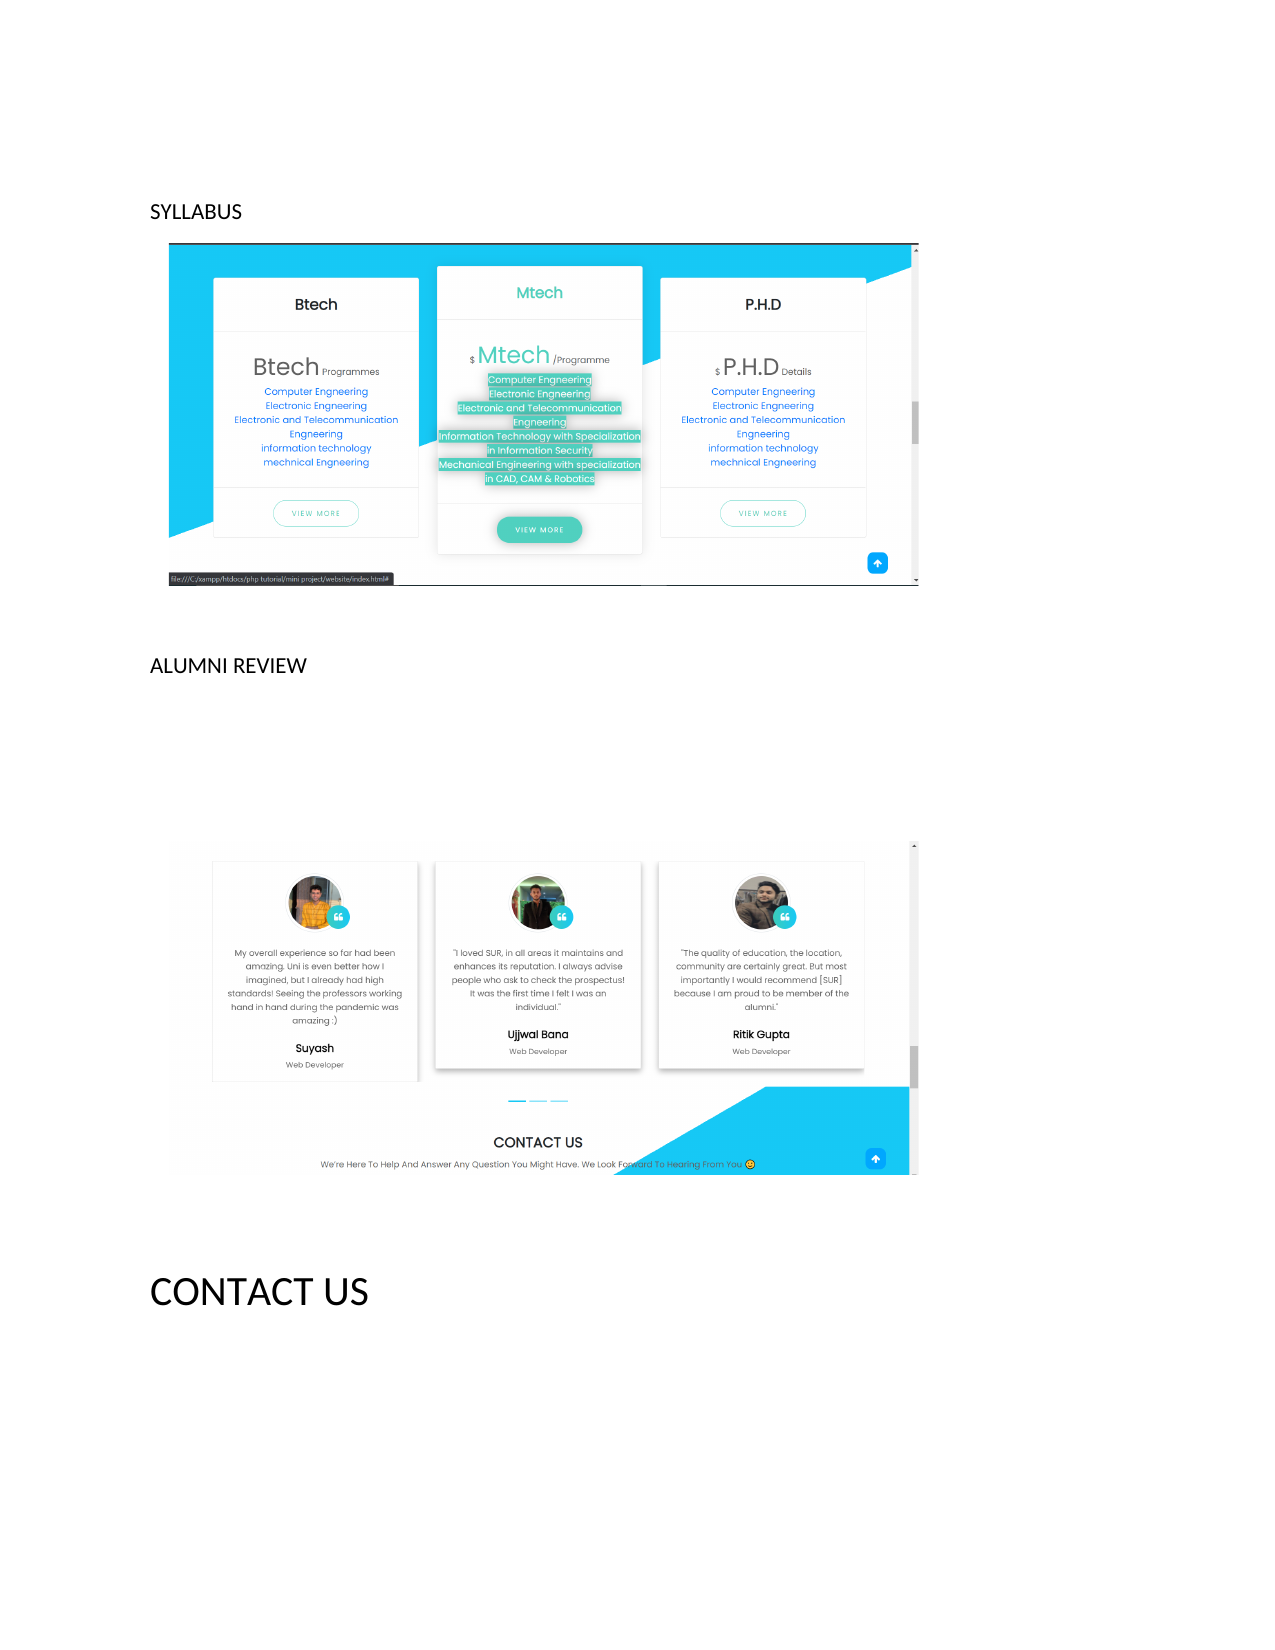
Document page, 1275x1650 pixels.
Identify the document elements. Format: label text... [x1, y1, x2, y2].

text CONTACT US [150, 1265, 1125, 1316]
text ALUMNI REVIEW [150, 652, 1125, 680]
text SYLLABUS [150, 197, 1125, 225]
